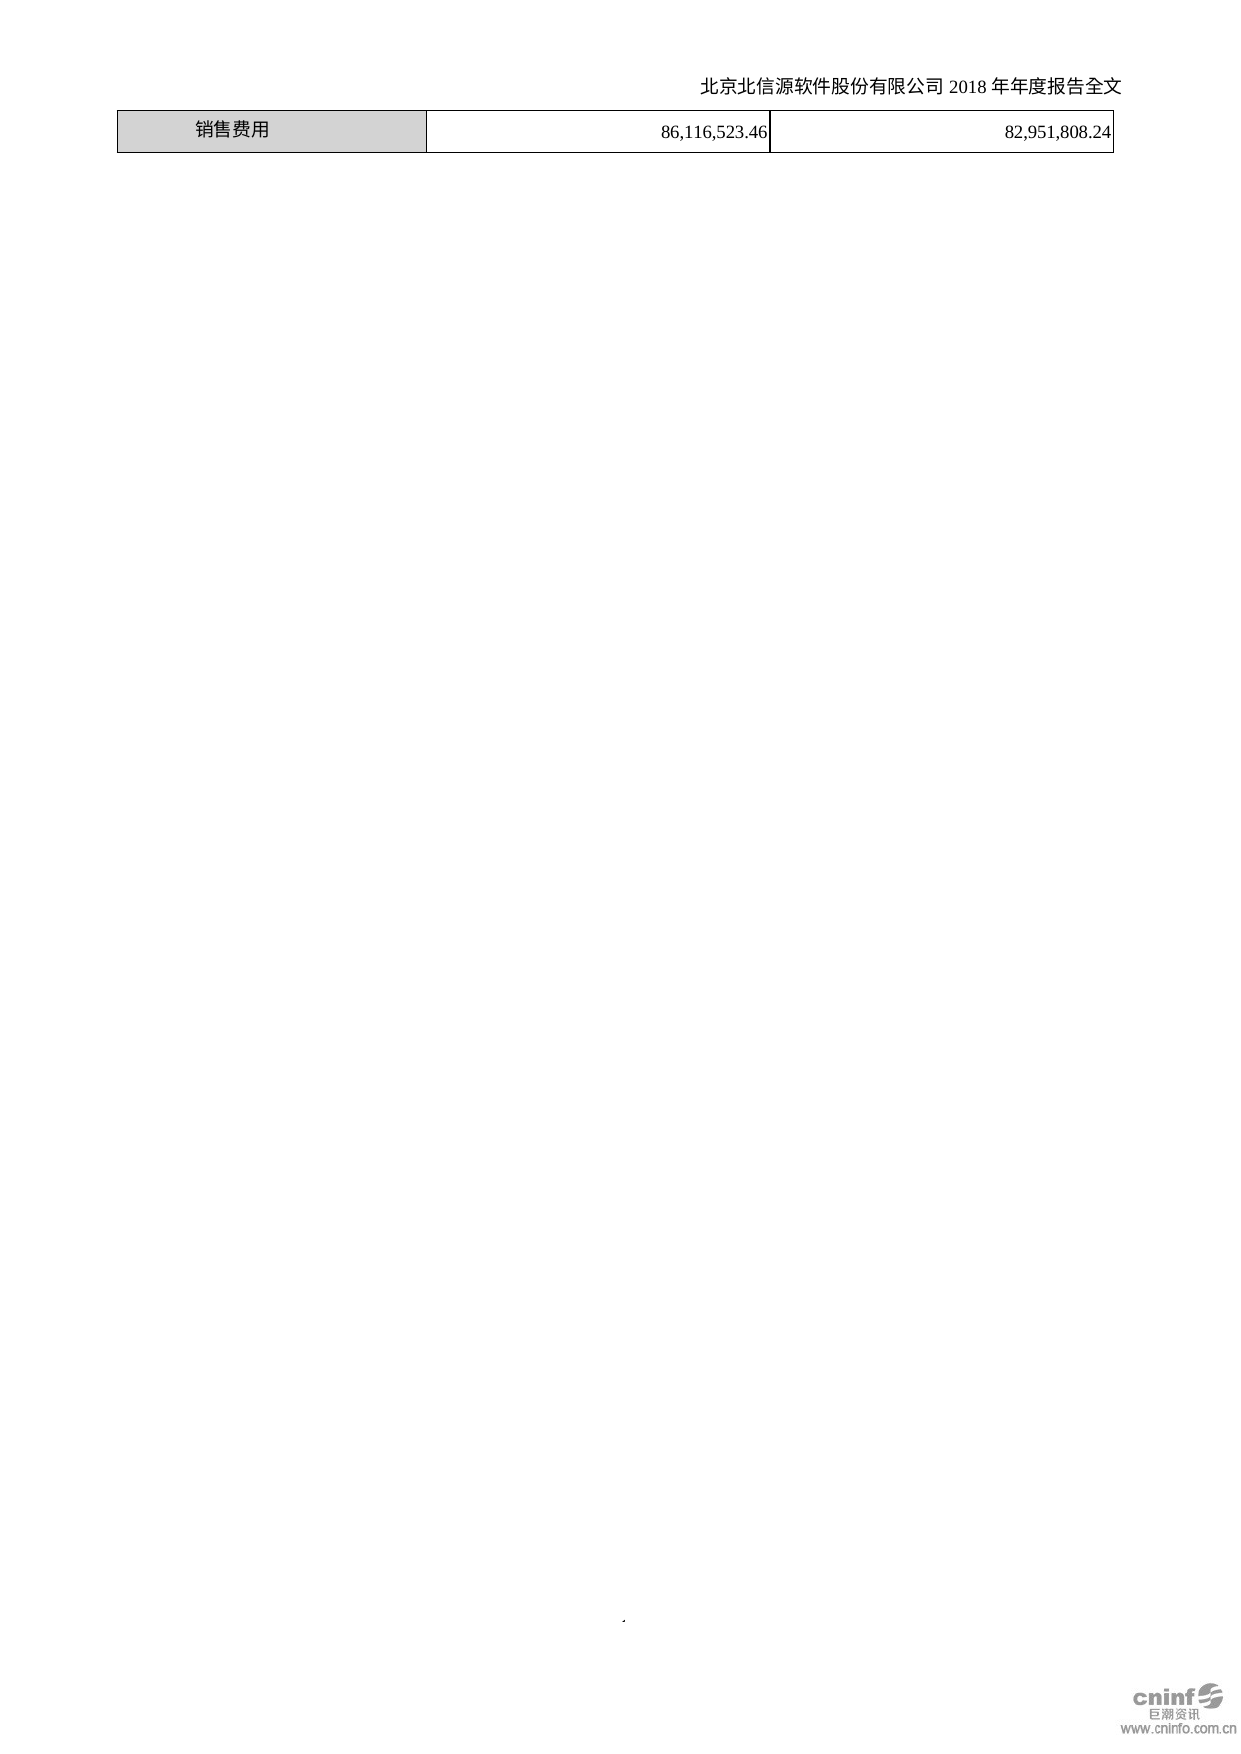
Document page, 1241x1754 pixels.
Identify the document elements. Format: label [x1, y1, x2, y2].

picture [1115, 1680, 1240, 1737]
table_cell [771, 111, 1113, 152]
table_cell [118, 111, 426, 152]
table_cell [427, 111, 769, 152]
